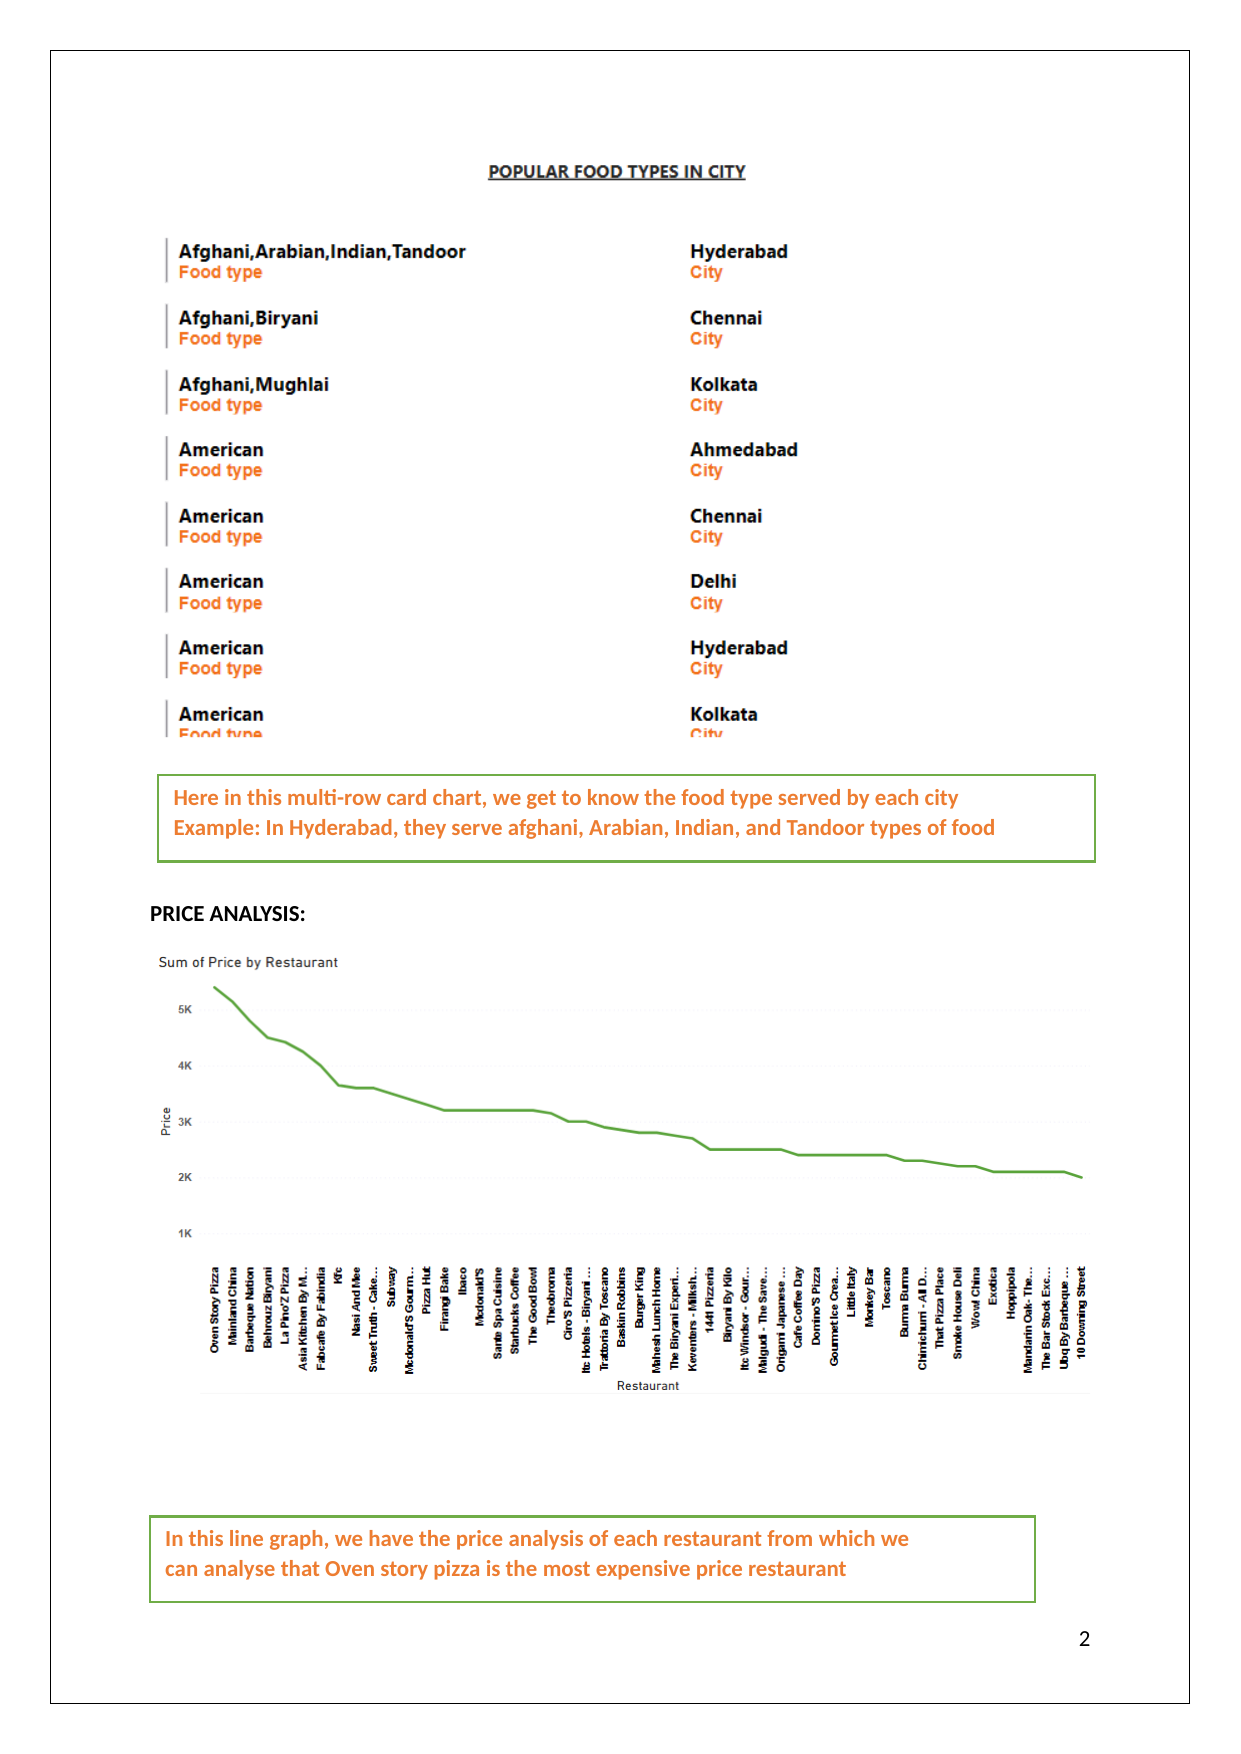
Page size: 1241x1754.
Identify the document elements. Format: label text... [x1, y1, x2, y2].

text PRICE ANALYSIS: [150, 899, 1090, 928]
picture [150, 150, 815, 741]
picture [150, 946, 1091, 1394]
